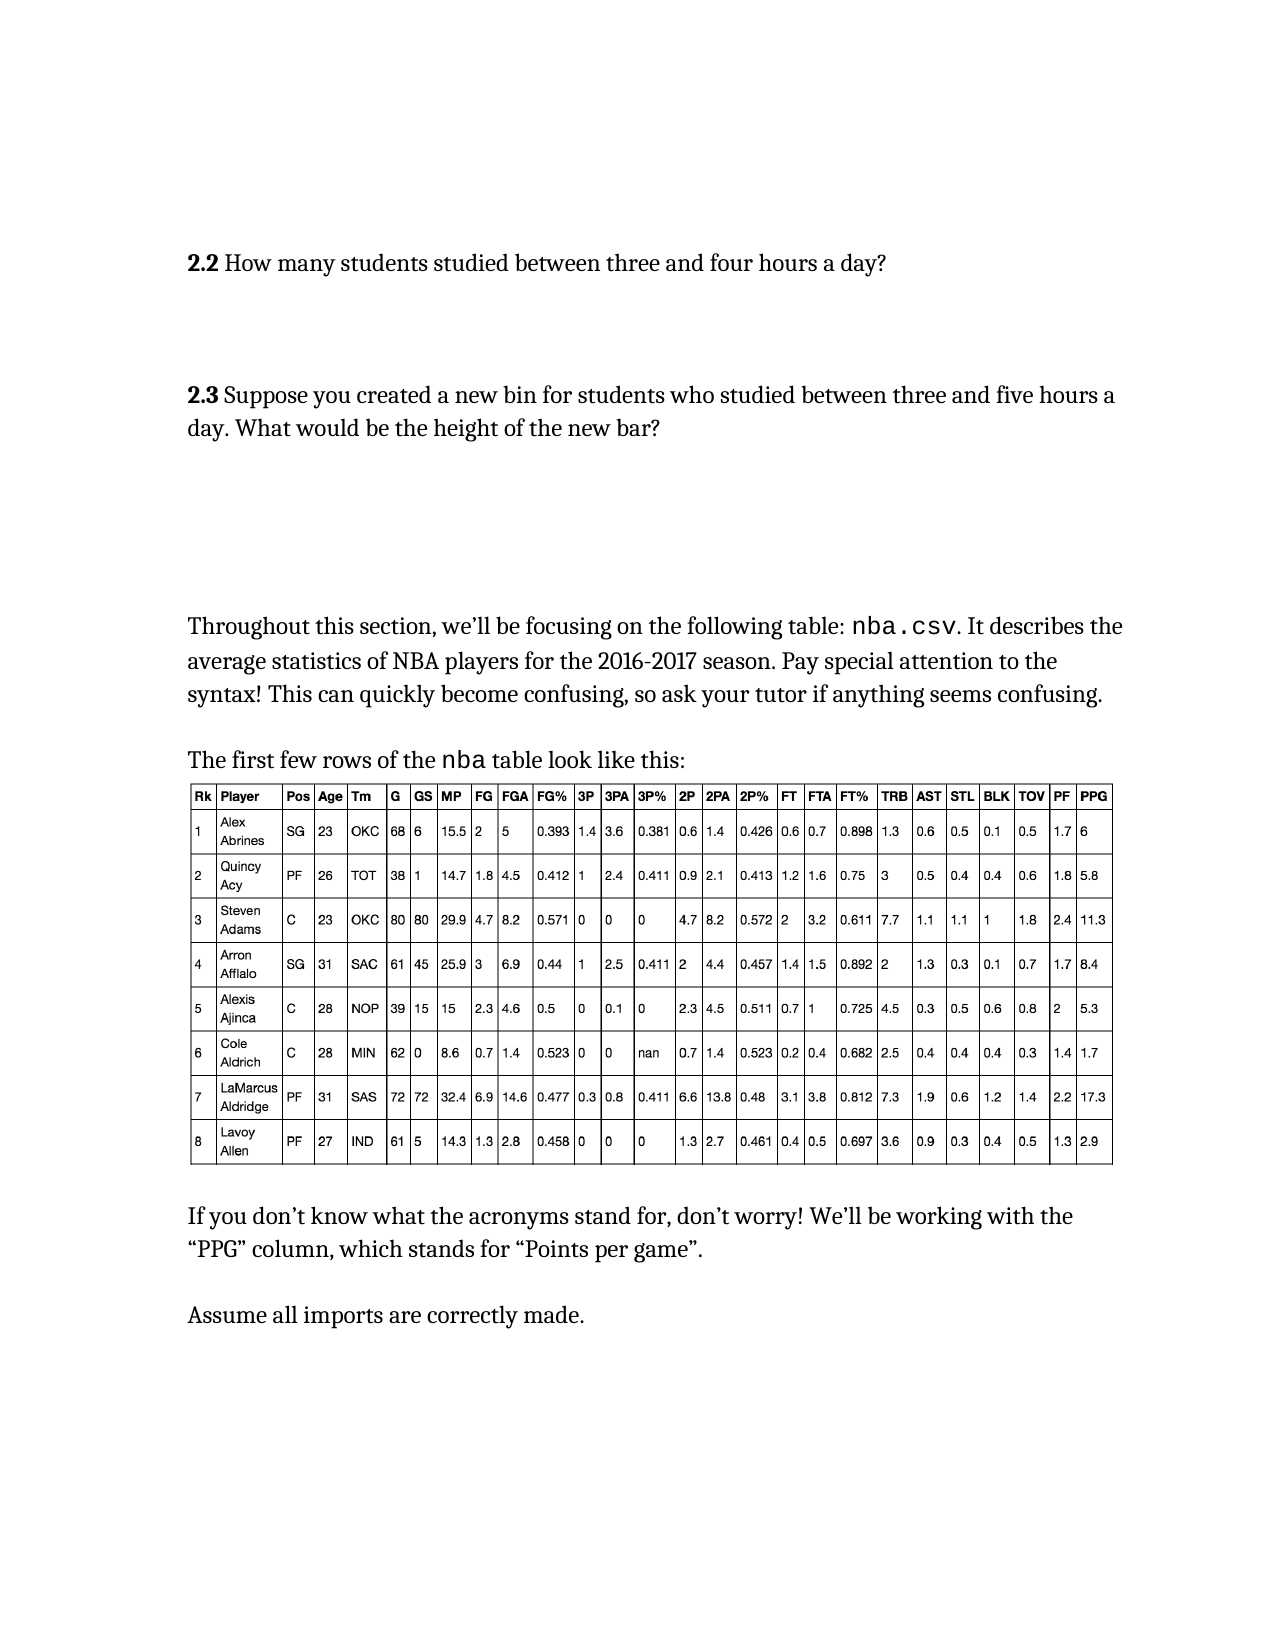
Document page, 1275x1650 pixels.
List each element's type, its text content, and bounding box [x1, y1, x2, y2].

picture [187, 780, 1116, 1165]
text Throughout this section, we’ll be focusing on the following table: nba.csv. It describes the average statistics of NBA players for the 2016-2017 season. Pay special attention to the syntax! This can quickly become confusing, so ask your tutor if anything seems confusing. The first few rows of the nba table look like this: [187, 612, 1125, 776]
text Assume all imports are correctly made. [187, 1301, 1125, 1330]
text If you don’t know what the acronyms stand for, don’t worry! We’ll be working with the “PPG” column, which stands for “Points per game”. [187, 1202, 1125, 1264]
text 2.2 How many students studied between three and four hours a day? [187, 249, 1125, 278]
text 2.3 Suppose you created a new bin for students who studied between three and five hours a day. What would be the height of the new bar? [187, 381, 1125, 443]
